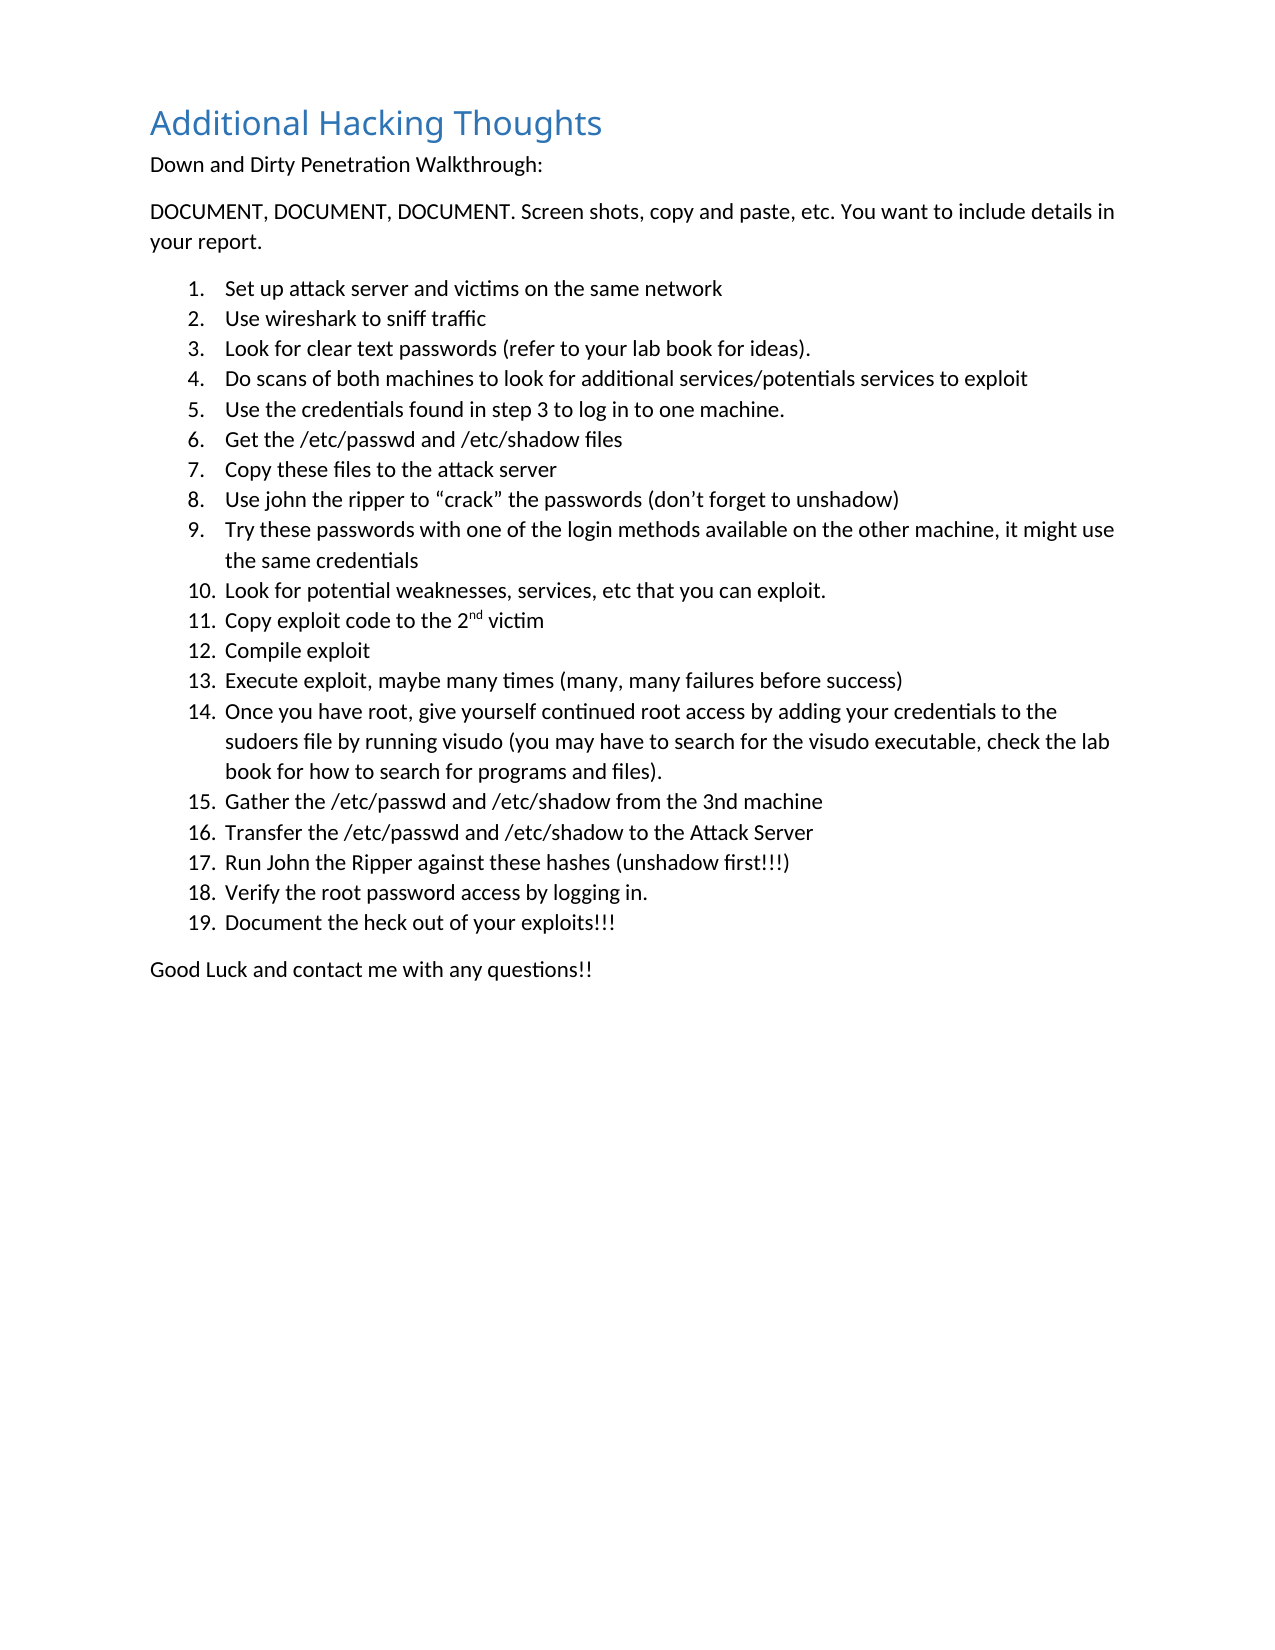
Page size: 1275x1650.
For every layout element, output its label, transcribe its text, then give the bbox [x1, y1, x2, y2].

list Use the credentials found in step 3 to log in to one machine. [187, 395, 1125, 423]
list Look for potential weaknesses, services, etc that you can exploit. [187, 576, 1125, 604]
list Set up attack server and victims on the same network [187, 274, 1125, 302]
list Verify the root password access by logging in. [187, 878, 1125, 906]
list Copy these files to the attack server [187, 455, 1125, 483]
list Get the /etc/passwd and /etc/shadow files [187, 425, 1125, 453]
list Once you have root, give yourself continued root access by adding your credentials to the sudoers file by running visudo (you may have to search for the visudo executable, check the lab book for how to search for programs and files). [187, 697, 1125, 785]
list Execute exploit, maybe many times (many, many failures before success) [187, 667, 1125, 695]
list Use john the ripper to “crack” the passwords (don’t forget to unshadow) [187, 485, 1125, 513]
list Transfer the /etc/passwd and /etc/shadow to the Attack Server [187, 818, 1125, 846]
list Run John the Ripper against these hashes (unshadow first!!!) [187, 848, 1125, 876]
text Down and Dirty Penetration Walkthrough: [150, 150, 1125, 178]
text Good Luck and contact me with any questions!! [150, 955, 1125, 983]
list Gather the /etc/passwd and /etc/shadow from the 3nd machine [187, 787, 1125, 816]
list Document the heck out of your exploits!!! [187, 908, 1125, 936]
list Use wireshark to sniff traffic [187, 304, 1125, 332]
text DOCUMENT, DOCUMENT, DOCUMENT. Screen shots, copy and paste, etc. You want to include details in your report. [150, 197, 1125, 255]
list Compile exploit [187, 636, 1125, 664]
list Do scans of both machines to look for additional services/potentials services to exploit [187, 364, 1125, 393]
list Look for clear text passwords (refer to your lab book for ideas). [187, 334, 1125, 362]
list Copy exploit code to the 2nd victim [187, 606, 1125, 634]
list Try these passwords with one of the login methods available on the other machine, it might use the same credentials [187, 516, 1125, 574]
